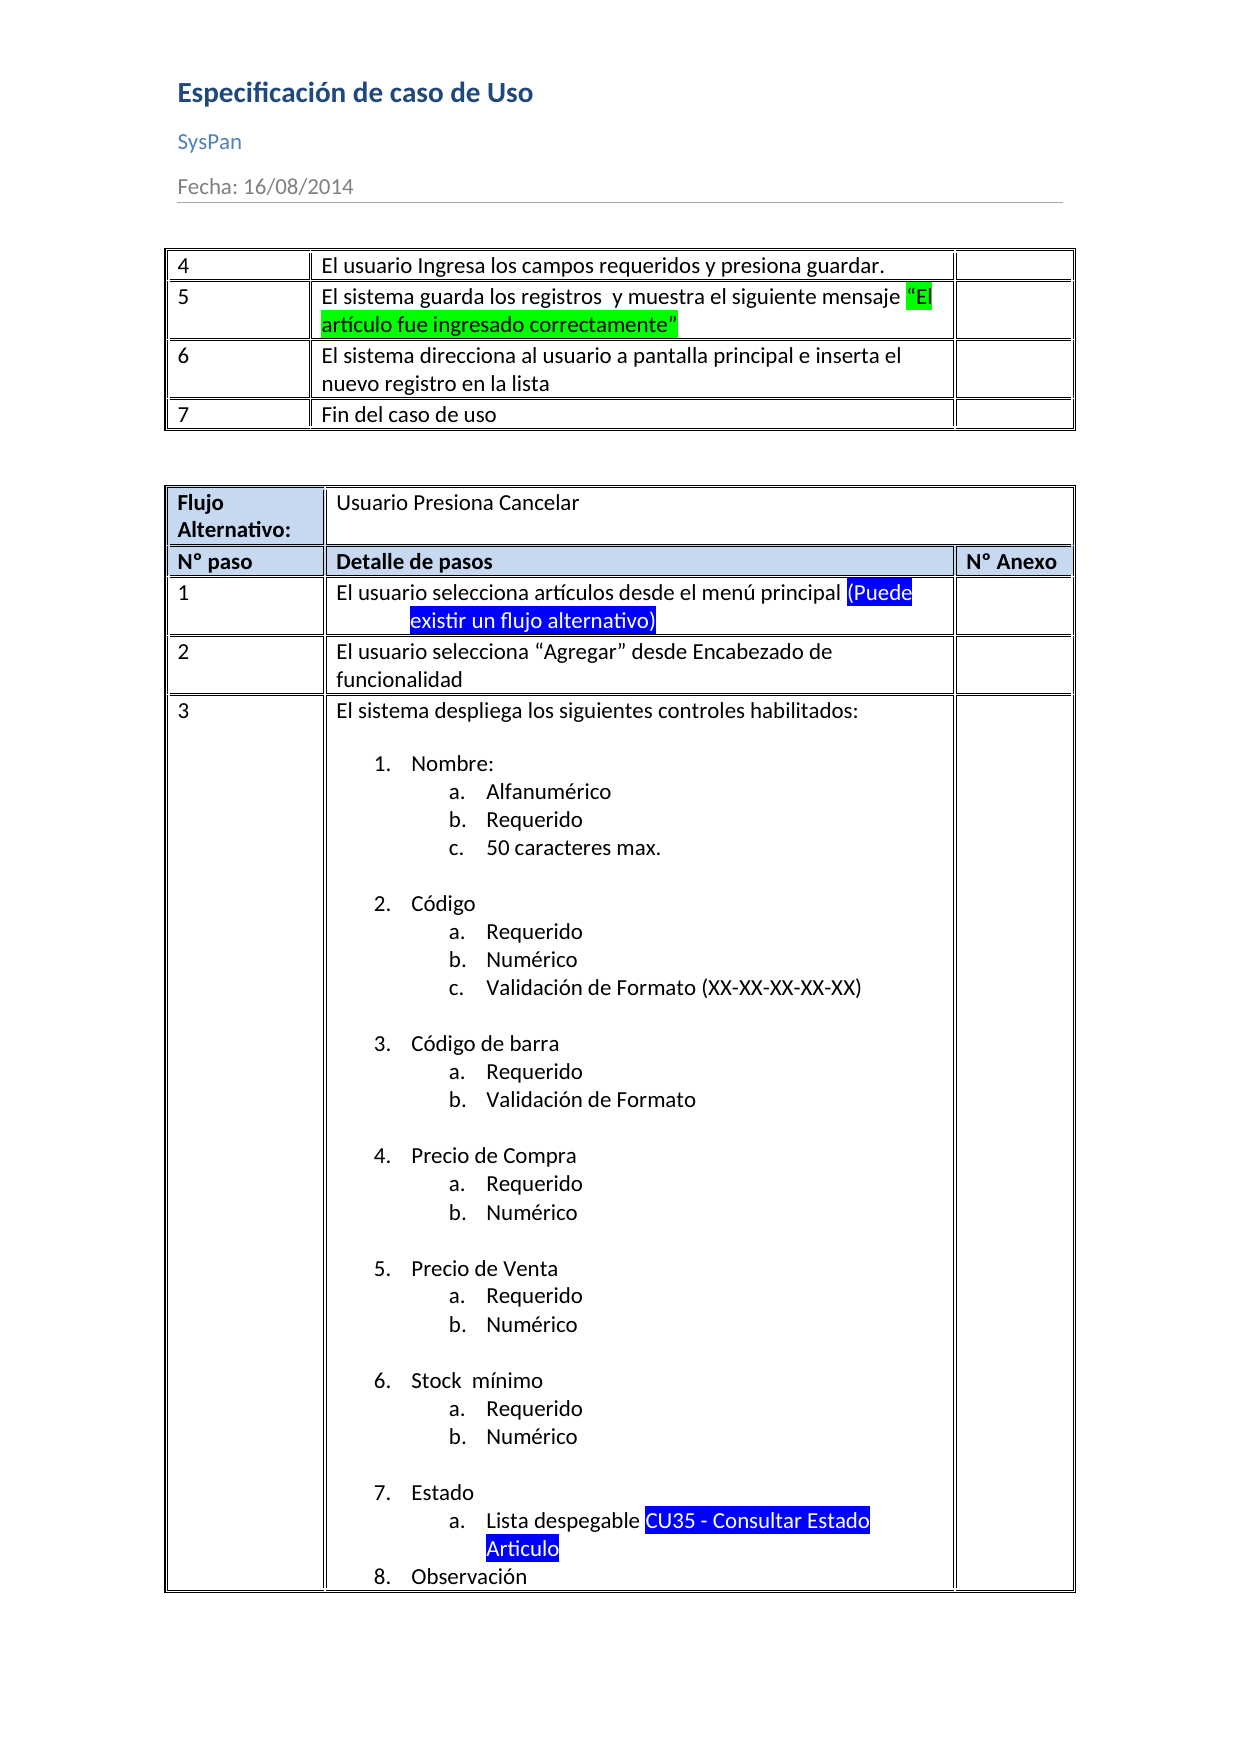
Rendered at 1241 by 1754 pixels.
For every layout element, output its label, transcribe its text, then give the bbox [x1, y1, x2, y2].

table_cell 4 [168, 251, 310, 279]
table_cell El usuario Ingresa los campos requeridos y presiona guardar. [310, 249, 955, 279]
table_cell Nº paso [168, 544, 323, 575]
table_cell 7 [166, 397, 310, 428]
table_cell [955, 693, 1074, 1590]
table_cell [955, 251, 1073, 279]
table_cell El usuario selecciona “Agregar” desde Encabezado de funcionalidad [327, 637, 953, 693]
table_cell [955, 634, 1074, 693]
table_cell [325, 693, 955, 1590]
table_cell Fin del caso de uso [310, 397, 955, 428]
table_cell [955, 397, 1074, 428]
table_cell [955, 279, 1074, 338]
table_cell 6 [166, 338, 310, 397]
table_cell 1 [168, 575, 323, 634]
table_header Flujo Alternativo: [168, 486, 325, 544]
table_header Usuario Presiona Cancelar [325, 488, 1073, 544]
table_cell Detalle de pasos [327, 547, 953, 575]
table_cell 2 [166, 634, 325, 693]
table_cell [957, 575, 1073, 634]
table_cell El sistema direcciona al usuario a pantalla principal e inserta el nuevo registro en la lista [312, 341, 953, 397]
table_cell El sistema guarda los registros y muestra el siguiente mensaje “El artículo fue ingresado correctamente” [312, 282, 953, 338]
table_cell [955, 338, 1074, 397]
table_cell 3 [166, 693, 325, 1590]
table_cell El usuario selecciona artículos desde el menú principal (Puede existir un flujo alternativo) [327, 578, 953, 634]
table_cell 5 [166, 279, 310, 338]
table_cell Nº Anexo [957, 544, 1073, 575]
